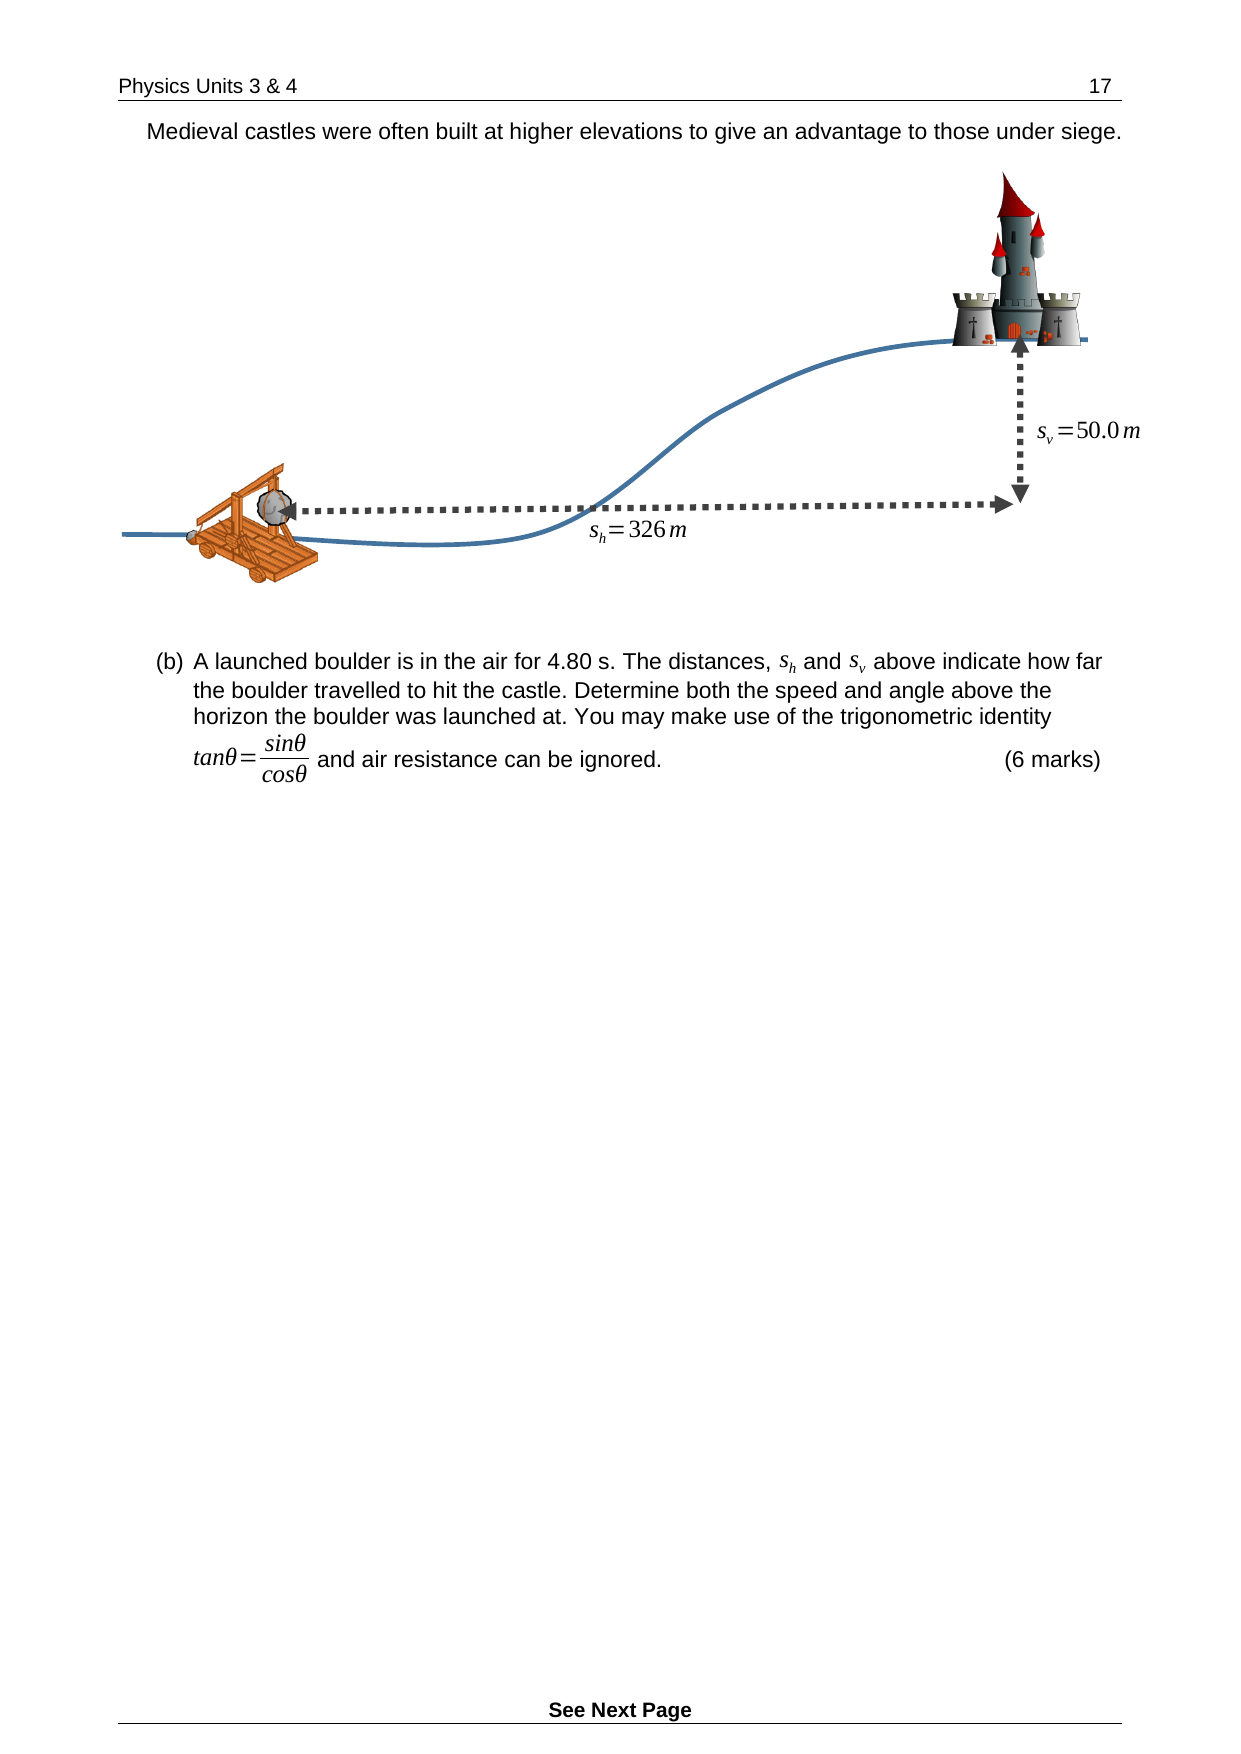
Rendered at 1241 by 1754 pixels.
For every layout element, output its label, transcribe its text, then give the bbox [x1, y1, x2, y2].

picture [952, 171, 1081, 346]
text Medieval castles were often built at higher elevations to give an advantage to those under siege. [118, 118, 1122, 144]
list A launched boulder is in the air for 4.80 s. The distances, and above indicate how far the boulder travelled to hit the castle. Determine both the speed and angle above the horizon the boulder was launched at. You may make use of the trigonometric identity and air resistance can be ignored. (6 marks) [156, 645, 1122, 788]
picture [186, 463, 318, 583]
